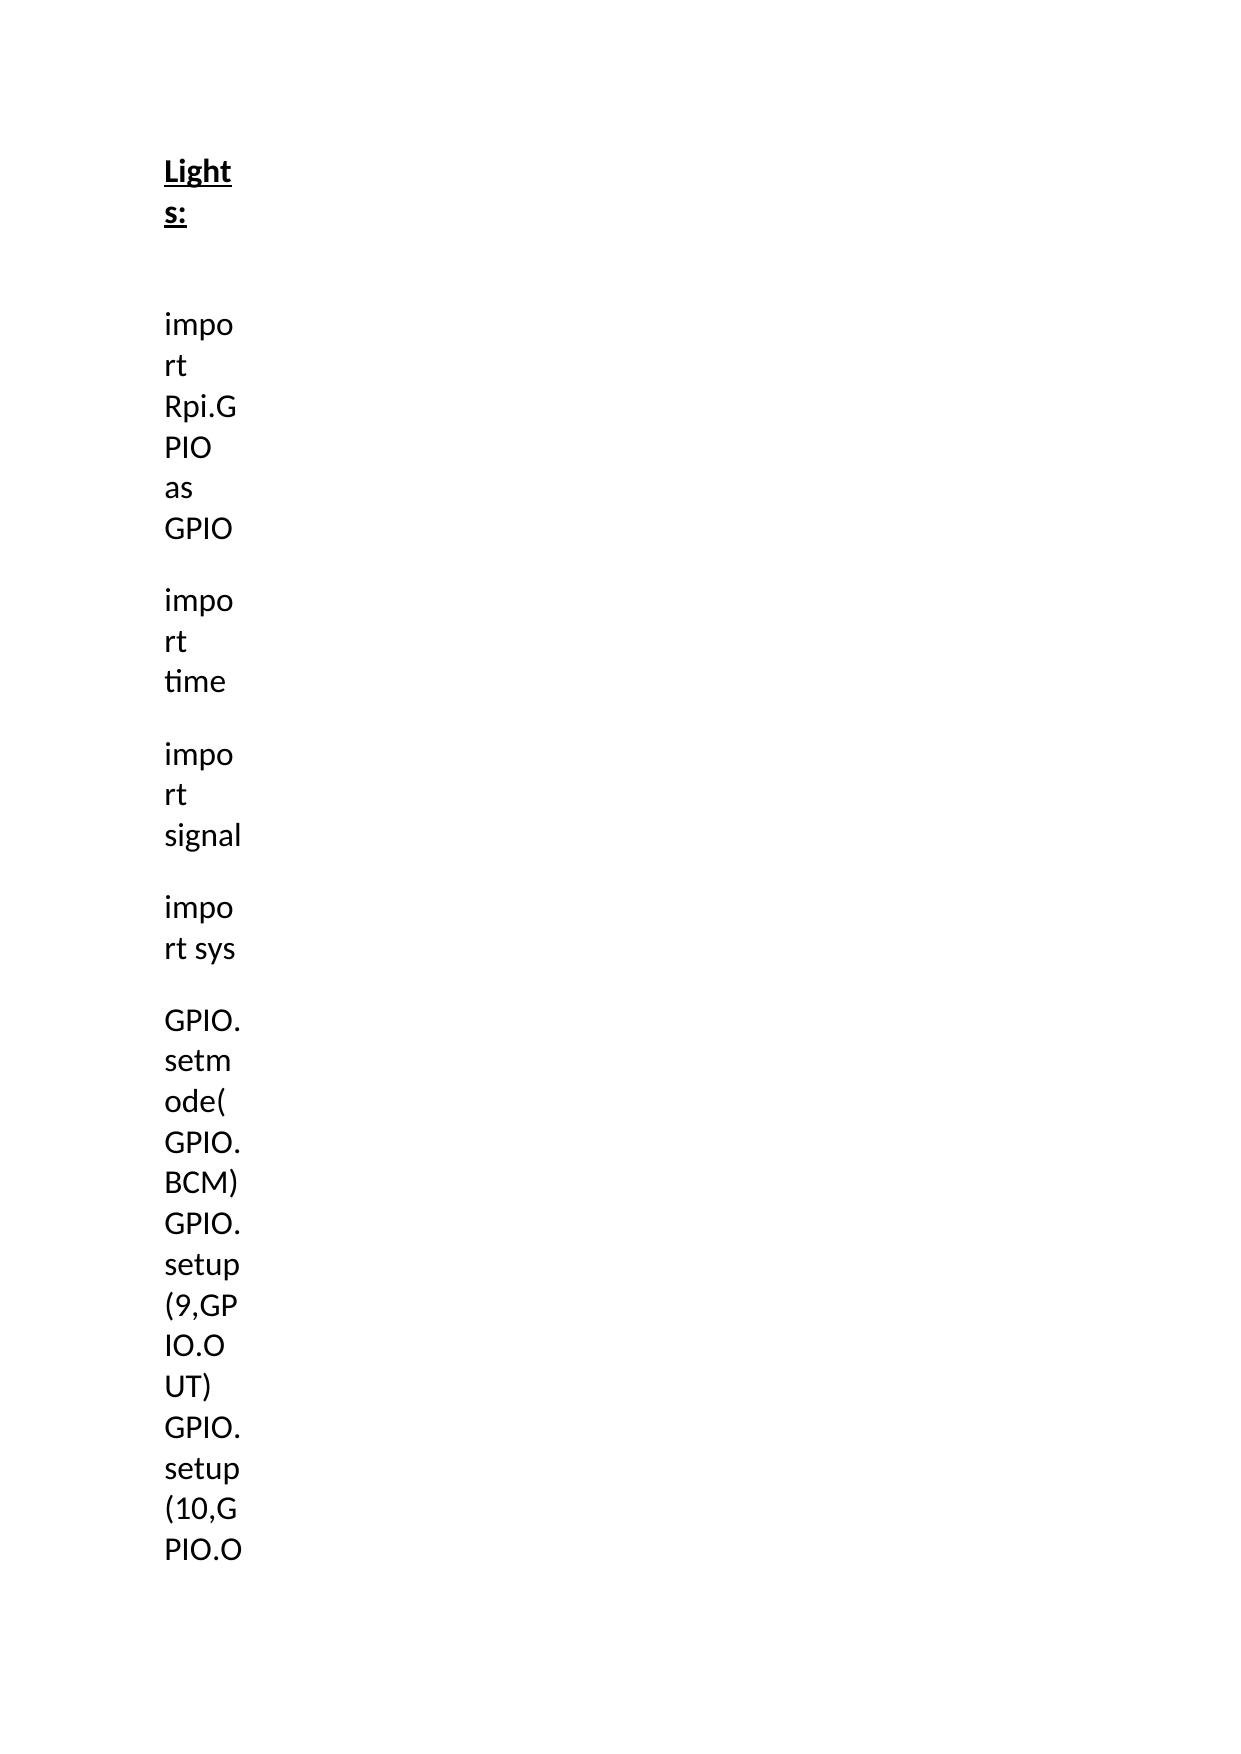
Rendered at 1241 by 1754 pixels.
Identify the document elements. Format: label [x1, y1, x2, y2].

table_cell [149, 150, 259, 1569]
